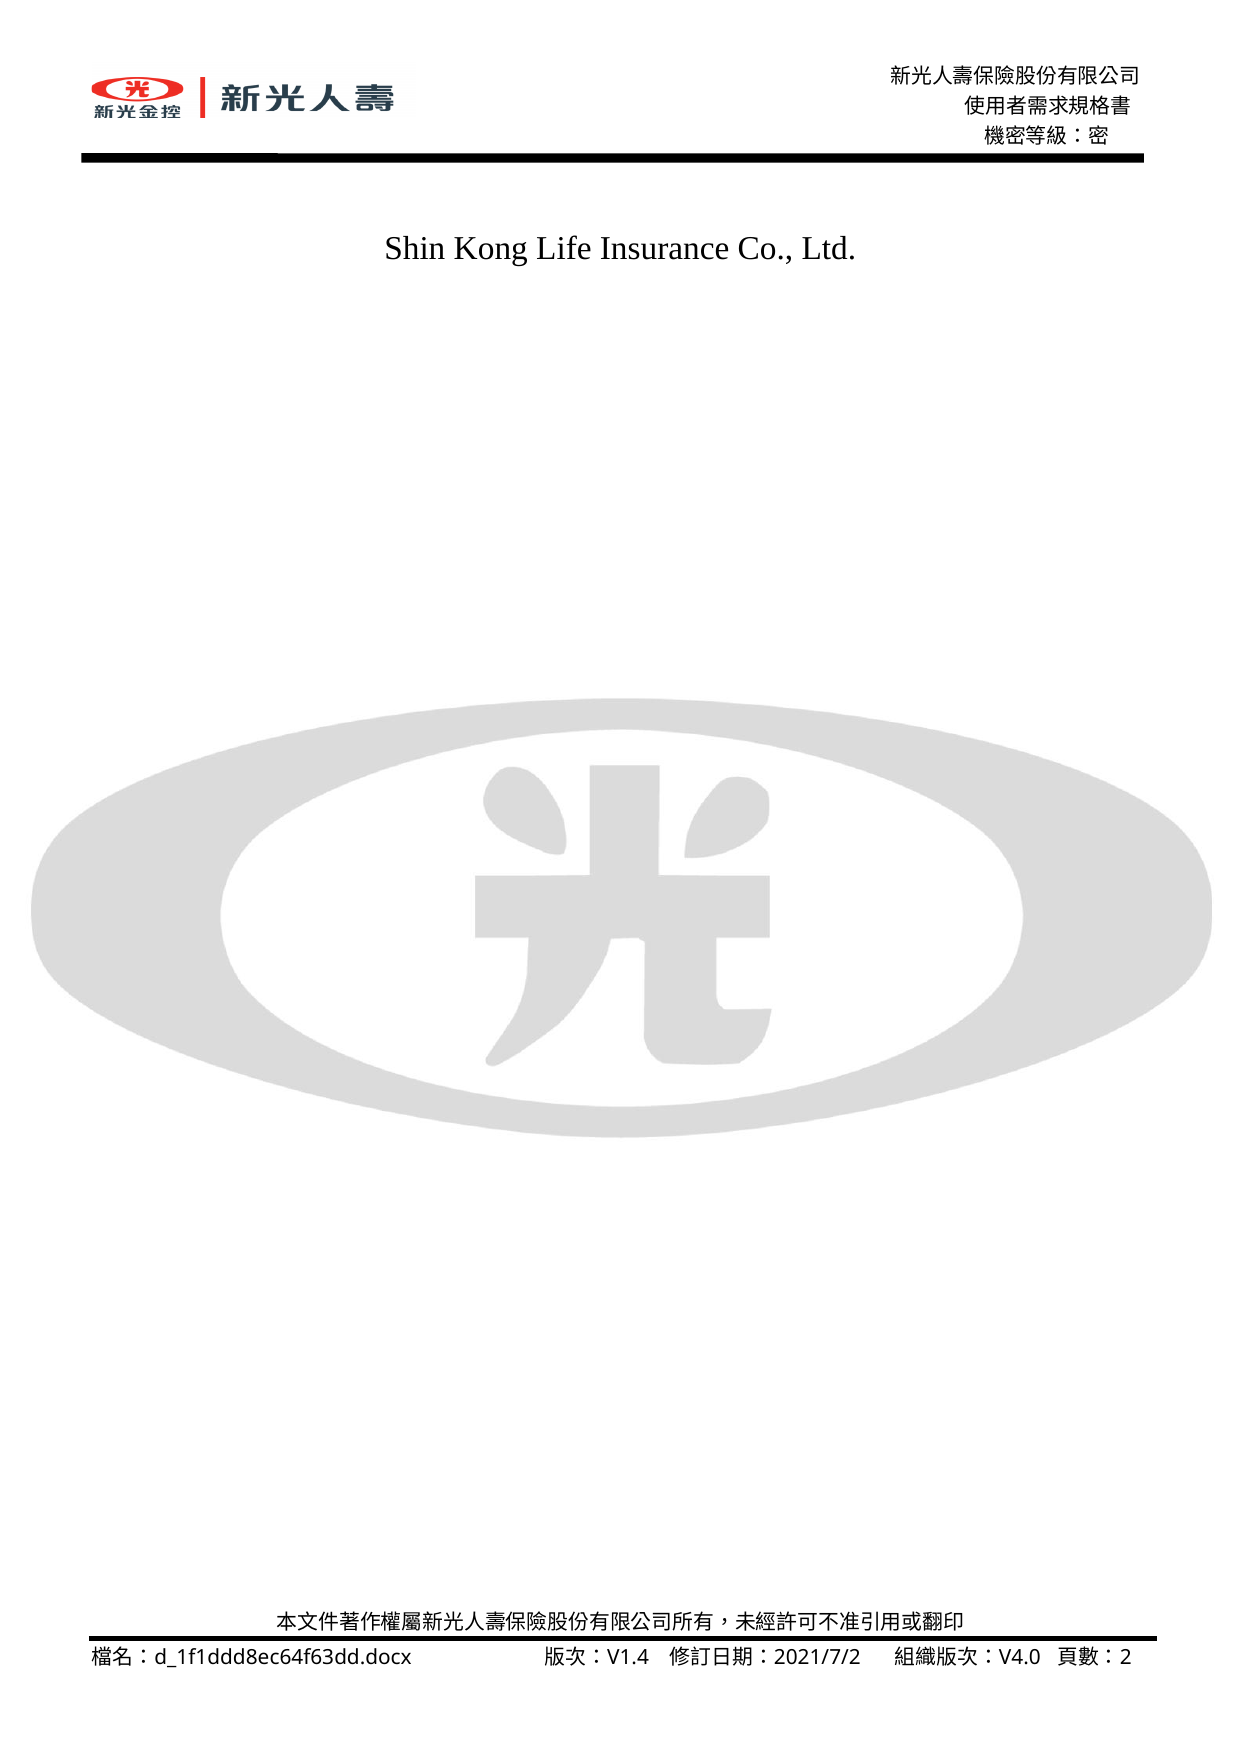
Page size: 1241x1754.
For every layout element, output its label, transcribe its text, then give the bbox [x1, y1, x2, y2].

picture [91, 61, 417, 118]
picture [25, 690, 1215, 1144]
text Shin Kong Life Insurance Co., Ltd. [89, 210, 1152, 285]
